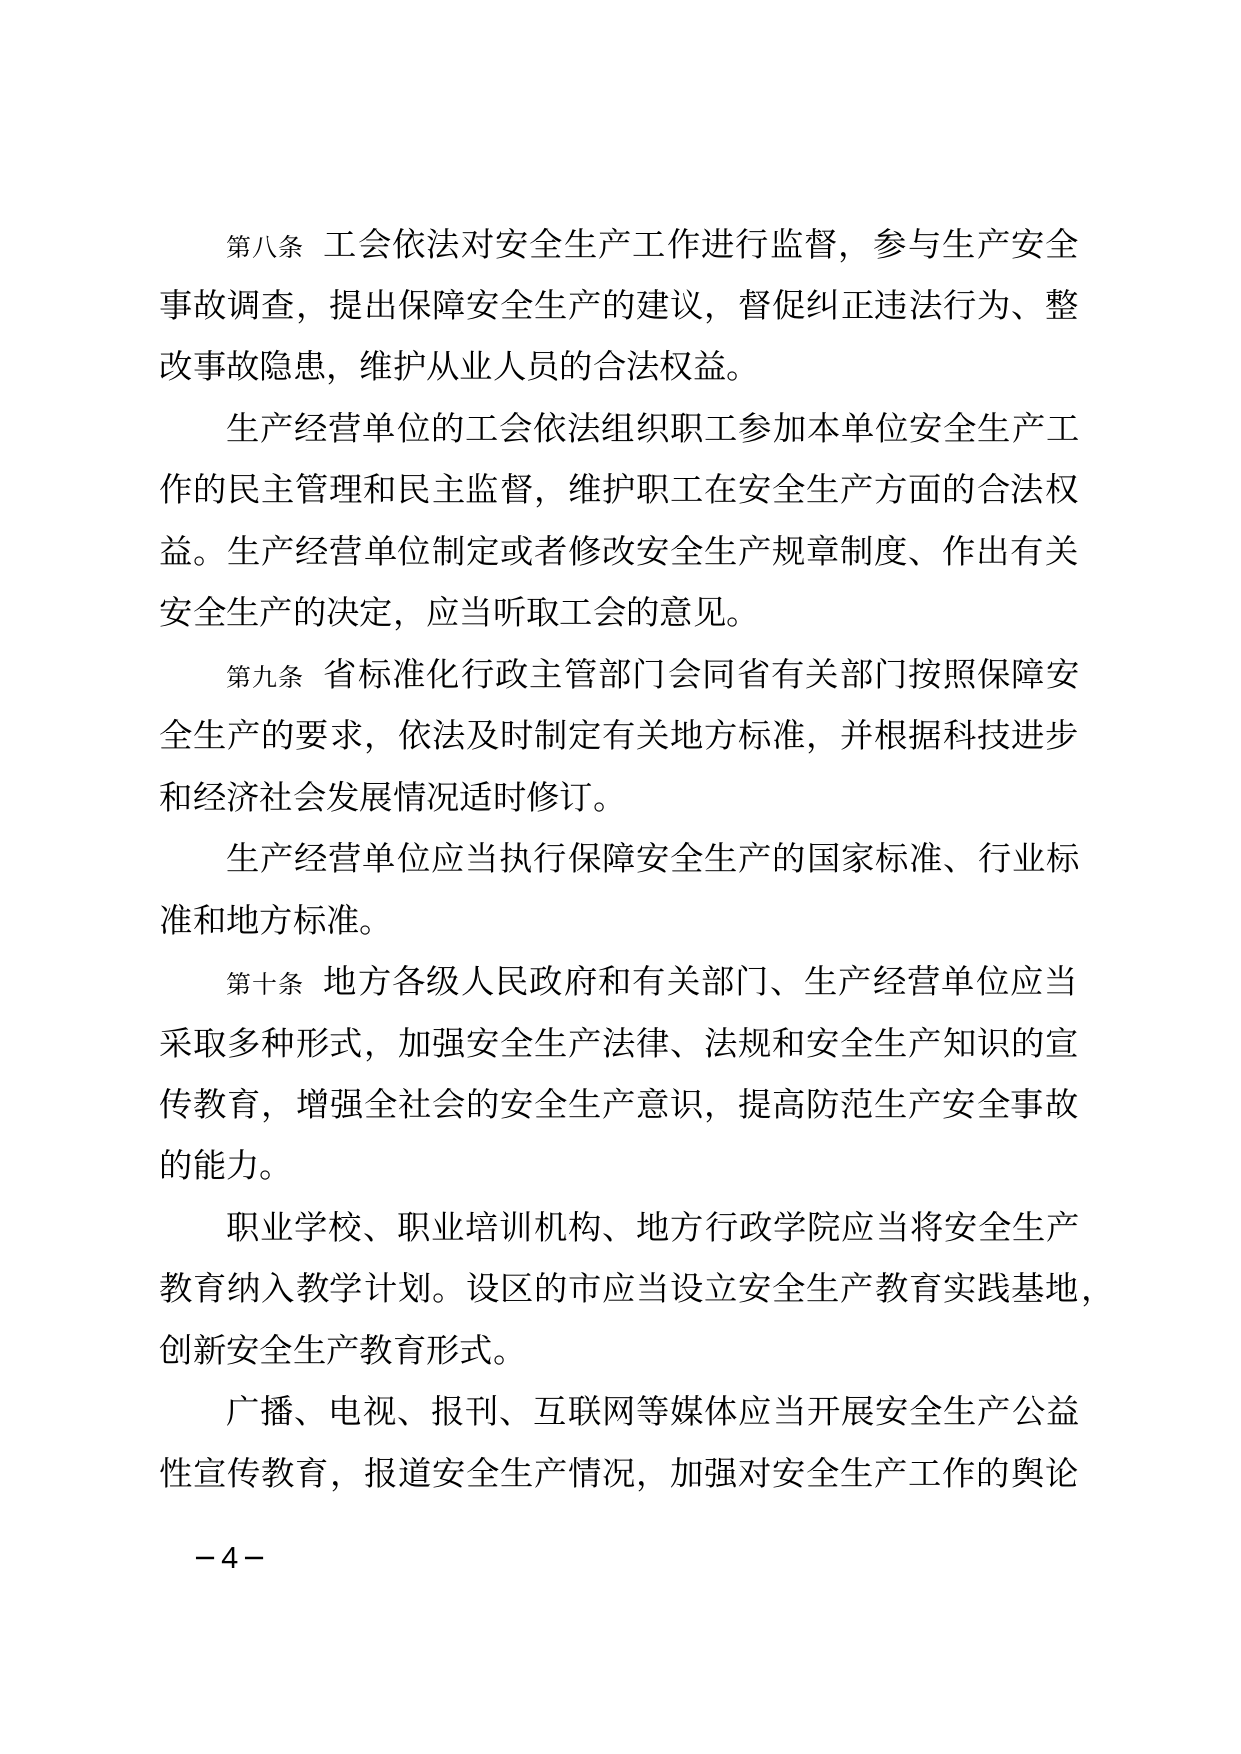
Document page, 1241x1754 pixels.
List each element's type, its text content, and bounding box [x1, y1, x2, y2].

text 生产经营单位应当执行保障安全生产的国家标准、行业标准和地方标准。 [159, 821, 1081, 944]
text 职业学校、职业培训机构、地方行政学院应当将安全生产教育纳入教学计划。设区的市应当设立安全生产教育实践基地，创新安全生产教育形式。 [159, 1190, 1081, 1374]
text 第九条 省标准化行政主管部门会同省有关部门按照保障安全生产的要求，依法及时制定有关地方标准，并根据科技进步和经济社会发展情况适时修订。 [159, 637, 1081, 821]
text 第八条 工会依法对安全生产工作进行监督，参与生产安全事故调查，提出保障安全生产的建议，督促纠正违法行为、整改事故隐患，维护从业人员的合法权益。 [159, 207, 1081, 391]
text 第十条 地方各级人民政府和有关部门、生产经营单位应当采取多种形式，加强安全生产法律、法规和安全生产知识的宣传教育，增强全社会的安全生产意识，提高防范生产安全事故的能力。 [159, 944, 1081, 1190]
text 生产经营单位的工会依法组织职工参加本单位安全生产工作的民主管理和民主监督，维护职工在安全生产方面的合法权益。生产经营单位制定或者修改安全生产规章制度、作出有关安全生产的决定，应当听取工会的意见。 [159, 391, 1081, 637]
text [159, 1374, 1081, 1497]
